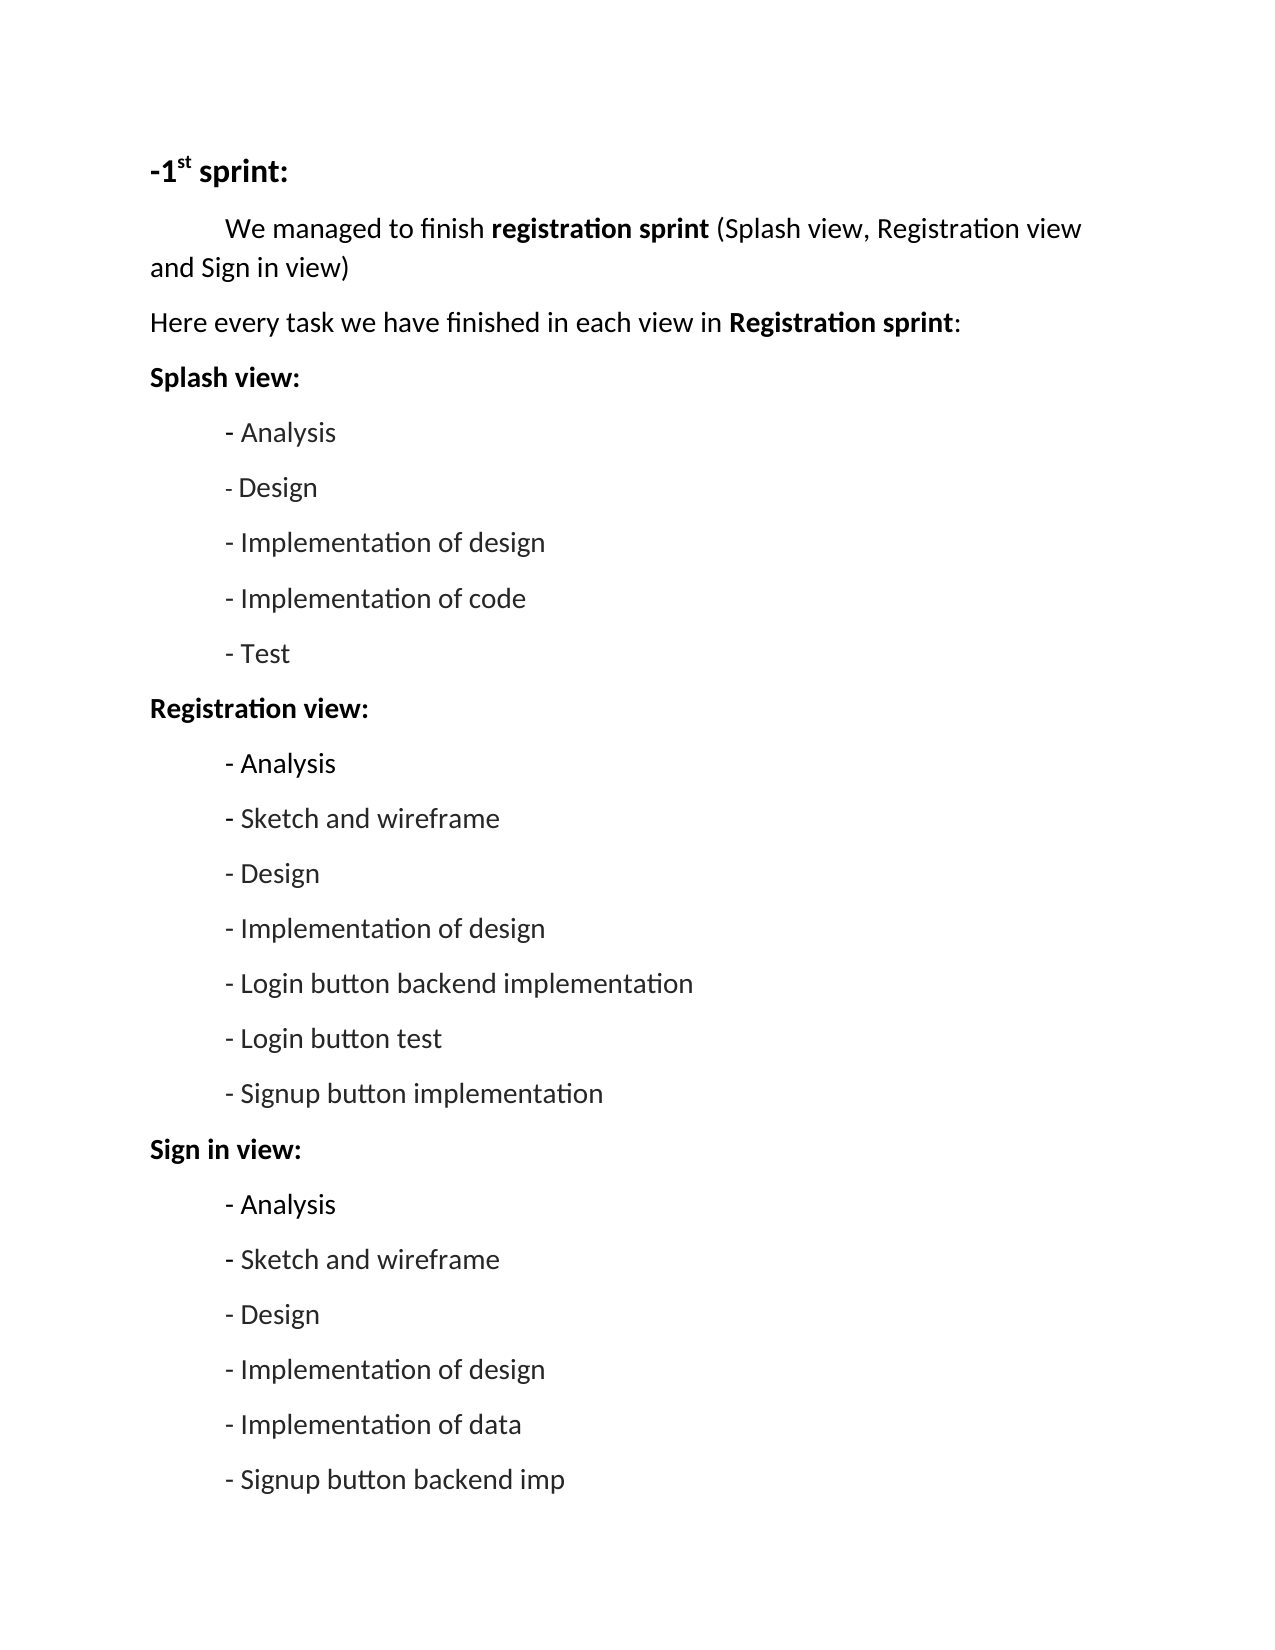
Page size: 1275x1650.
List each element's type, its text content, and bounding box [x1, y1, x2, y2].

text - Implementation of code [150, 580, 1125, 615]
text Registration view: [150, 690, 1125, 726]
text - Sketch and wireframe [150, 800, 1125, 836]
text - Implementation of data [150, 1406, 1125, 1442]
text - Analysis [150, 745, 1125, 781]
text - Implementation of design [150, 910, 1125, 946]
text - Test [150, 635, 1125, 670]
text - Implementation of design [150, 1351, 1125, 1387]
text - Design [150, 855, 1125, 891]
text We managed to finish registration sprint (Splash view, Registration view and Sign in view) [150, 211, 1125, 285]
text - Design [150, 469, 1125, 505]
text - Signup button implementation [150, 1076, 1125, 1111]
text Splash view: [150, 359, 1125, 395]
text - Analysis [150, 1186, 1125, 1221]
text - Sketch and wireframe [150, 1241, 1125, 1277]
text -1st sprint: [150, 150, 1125, 191]
text - Analysis [150, 414, 1125, 450]
text Sign in view: [150, 1131, 1125, 1166]
text - Design [150, 1296, 1125, 1332]
text - Login button backend implementation [150, 965, 1125, 1001]
text Here every task we have finished in each view in Registration sprint: [150, 304, 1125, 340]
text - Login button test [150, 1021, 1125, 1056]
text - Signup button backend imp [150, 1461, 1125, 1497]
text - Implementation of design [150, 524, 1125, 560]
